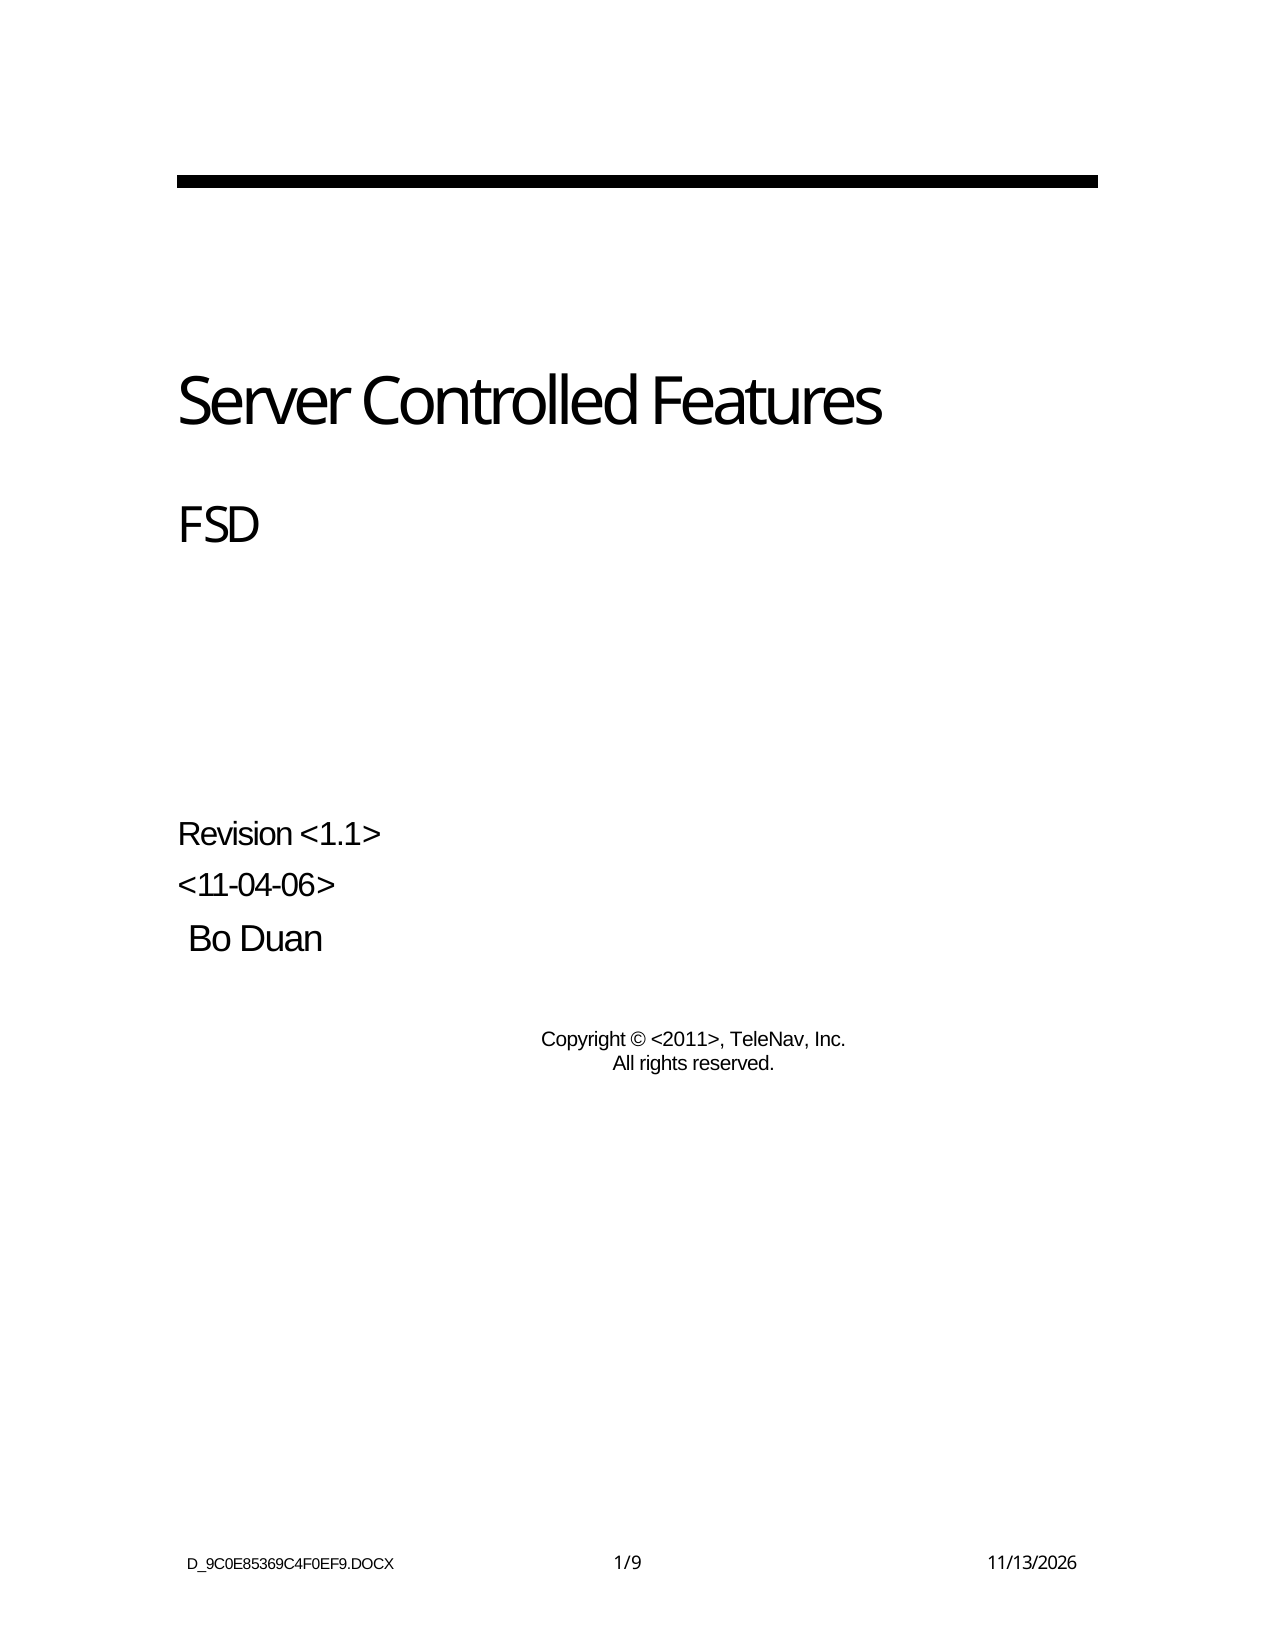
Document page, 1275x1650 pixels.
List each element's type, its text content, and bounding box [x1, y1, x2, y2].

text All rights reserved. [290, 1051, 1098, 1075]
subtitle <11-04-06> [177, 865, 1098, 903]
title FSD [177, 412, 1098, 556]
title Server Controlled Features [177, 294, 1098, 412]
text Copyright © <2011>, TeleNav, Inc. [290, 1027, 1098, 1051]
subtitle Bo Duan [177, 916, 1098, 959]
subtitle Revision <1.1> [177, 814, 1098, 852]
